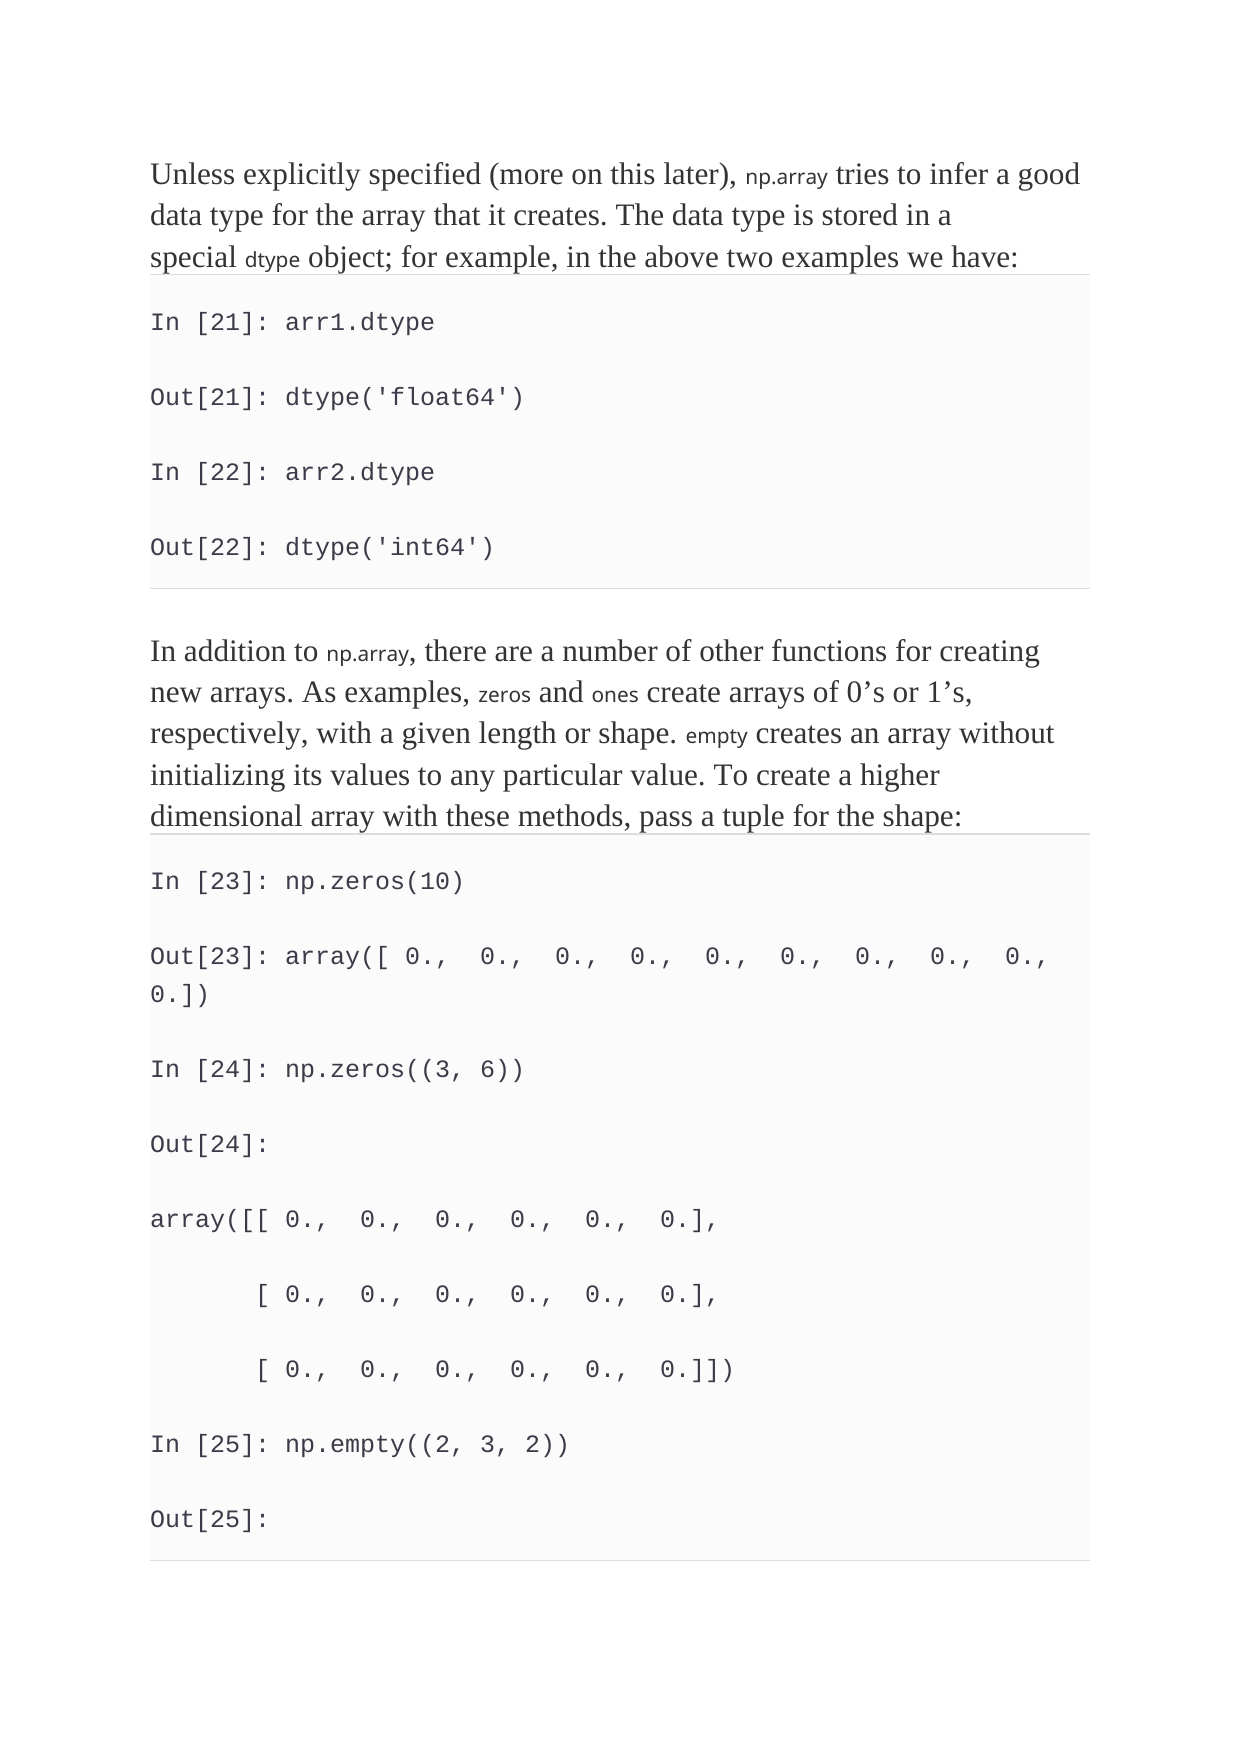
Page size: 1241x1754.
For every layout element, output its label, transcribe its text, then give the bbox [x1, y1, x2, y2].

text Out[24]: [150, 1096, 1090, 1160]
text In [25]: np.empty((2, 3, 2)) [150, 1396, 1090, 1460]
text In [24]: np.zeros((3, 6)) [150, 1021, 1090, 1085]
text [ 0., 0., 0., 0., 0., 0.], [150, 1246, 1090, 1310]
text In addition to np.array, there are a number of other functions for creating new arrays. As examples, zeros and ones create arrays of 0’s or 1’s, respectively, with a given length or shape. empty creates an array without initializing its values to any particular value. To create a higher dimensional array with these methods, pass a tuple for the shape: [150, 627, 1090, 833]
text In [22]: arr2.dtype [150, 424, 1090, 488]
text In [21]: arr1.dtype [150, 275, 1090, 338]
text array([[ 0., 0., 0., 0., 0., 0.], [150, 1171, 1090, 1235]
text Out[23]: array([ 0., 0., 0., 0., 0., 0., 0., 0., 0., 0.]) [150, 908, 1090, 1010]
text In [23]: np.zeros(10) [150, 835, 1090, 897]
text Unless explicitly specified (more on this later), np.array tries to infer a good data type for the array that it creates. The data type is stored in a special dtype object; for example, in the above two examples we have: [150, 150, 1090, 274]
text Out[21]: dtype('float64') [150, 349, 1090, 413]
text Out[22]: dtype('int64') [150, 499, 1090, 588]
text Out[25]: [150, 1471, 1090, 1560]
text [ 0., 0., 0., 0., 0., 0.]]) [150, 1321, 1090, 1385]
